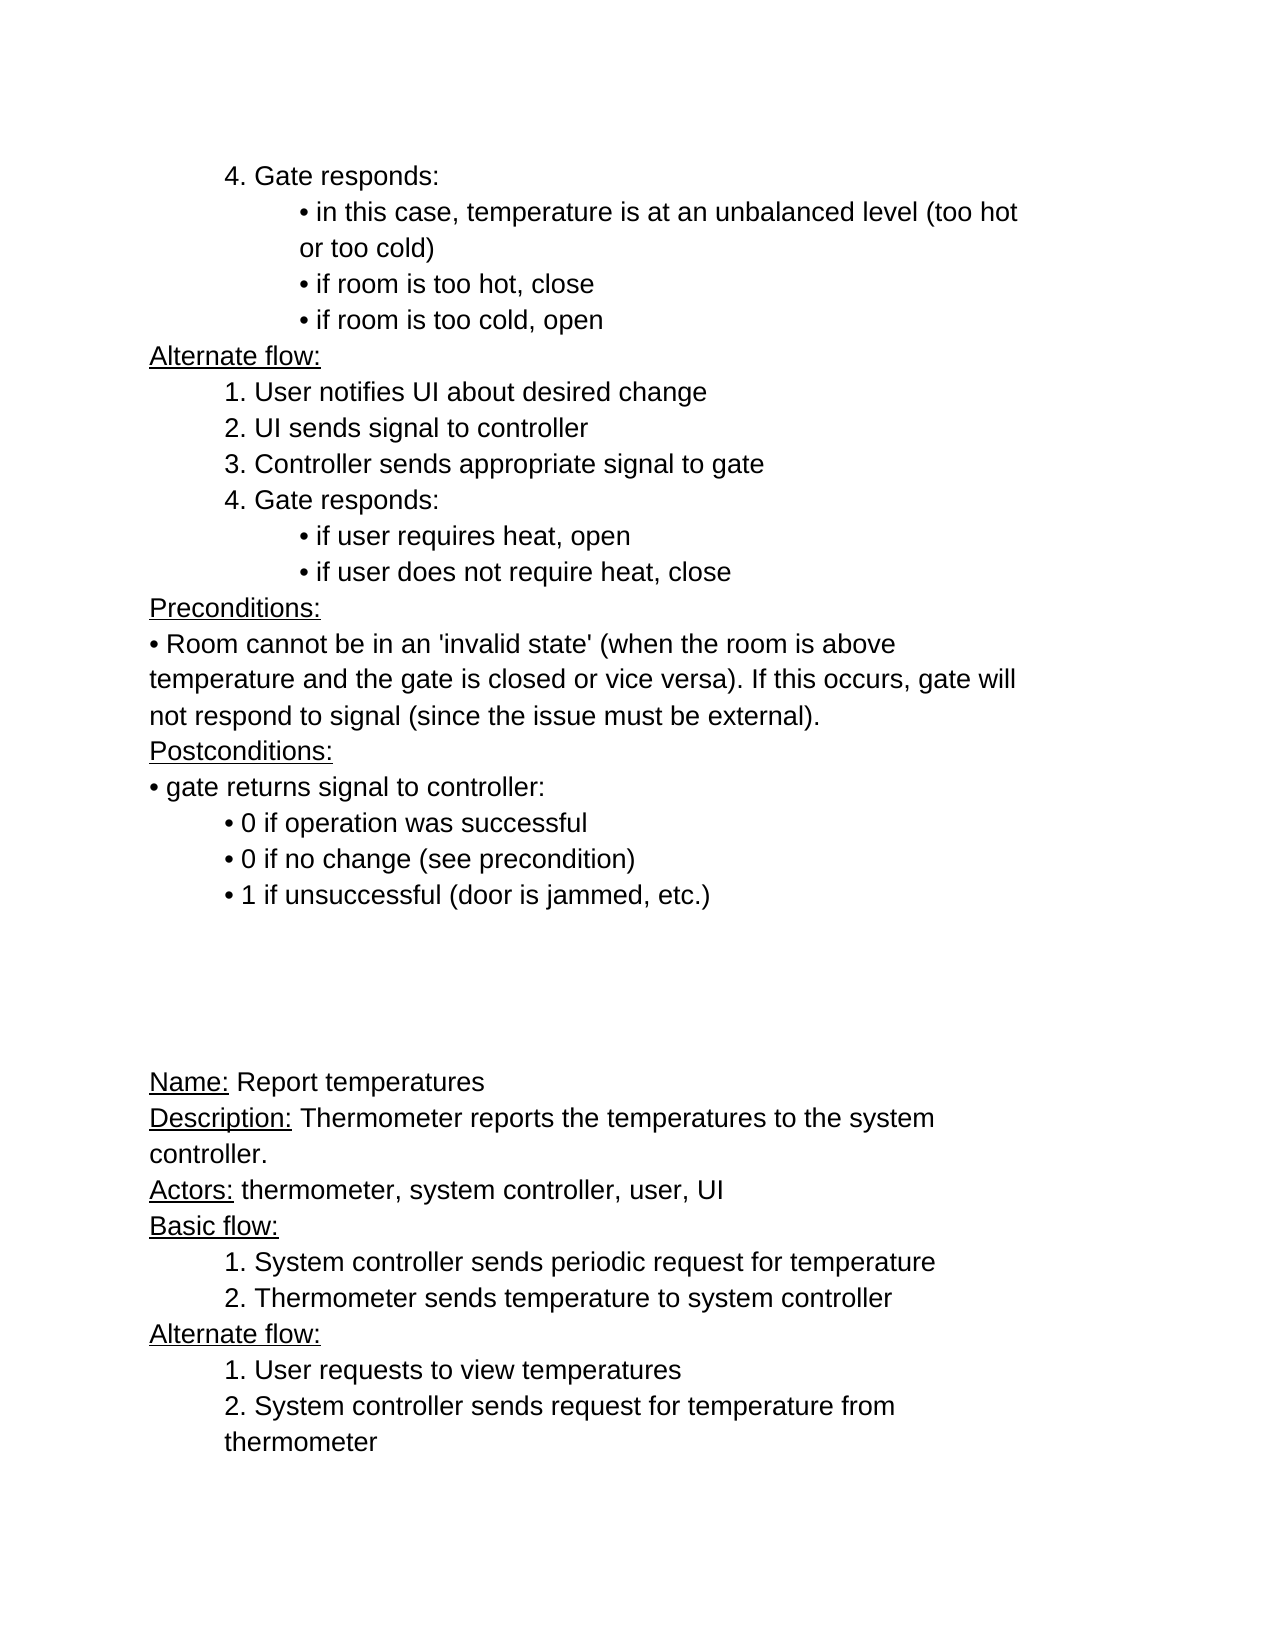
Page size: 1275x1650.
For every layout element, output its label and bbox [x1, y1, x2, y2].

table_cell [139, 150, 1057, 1471]
